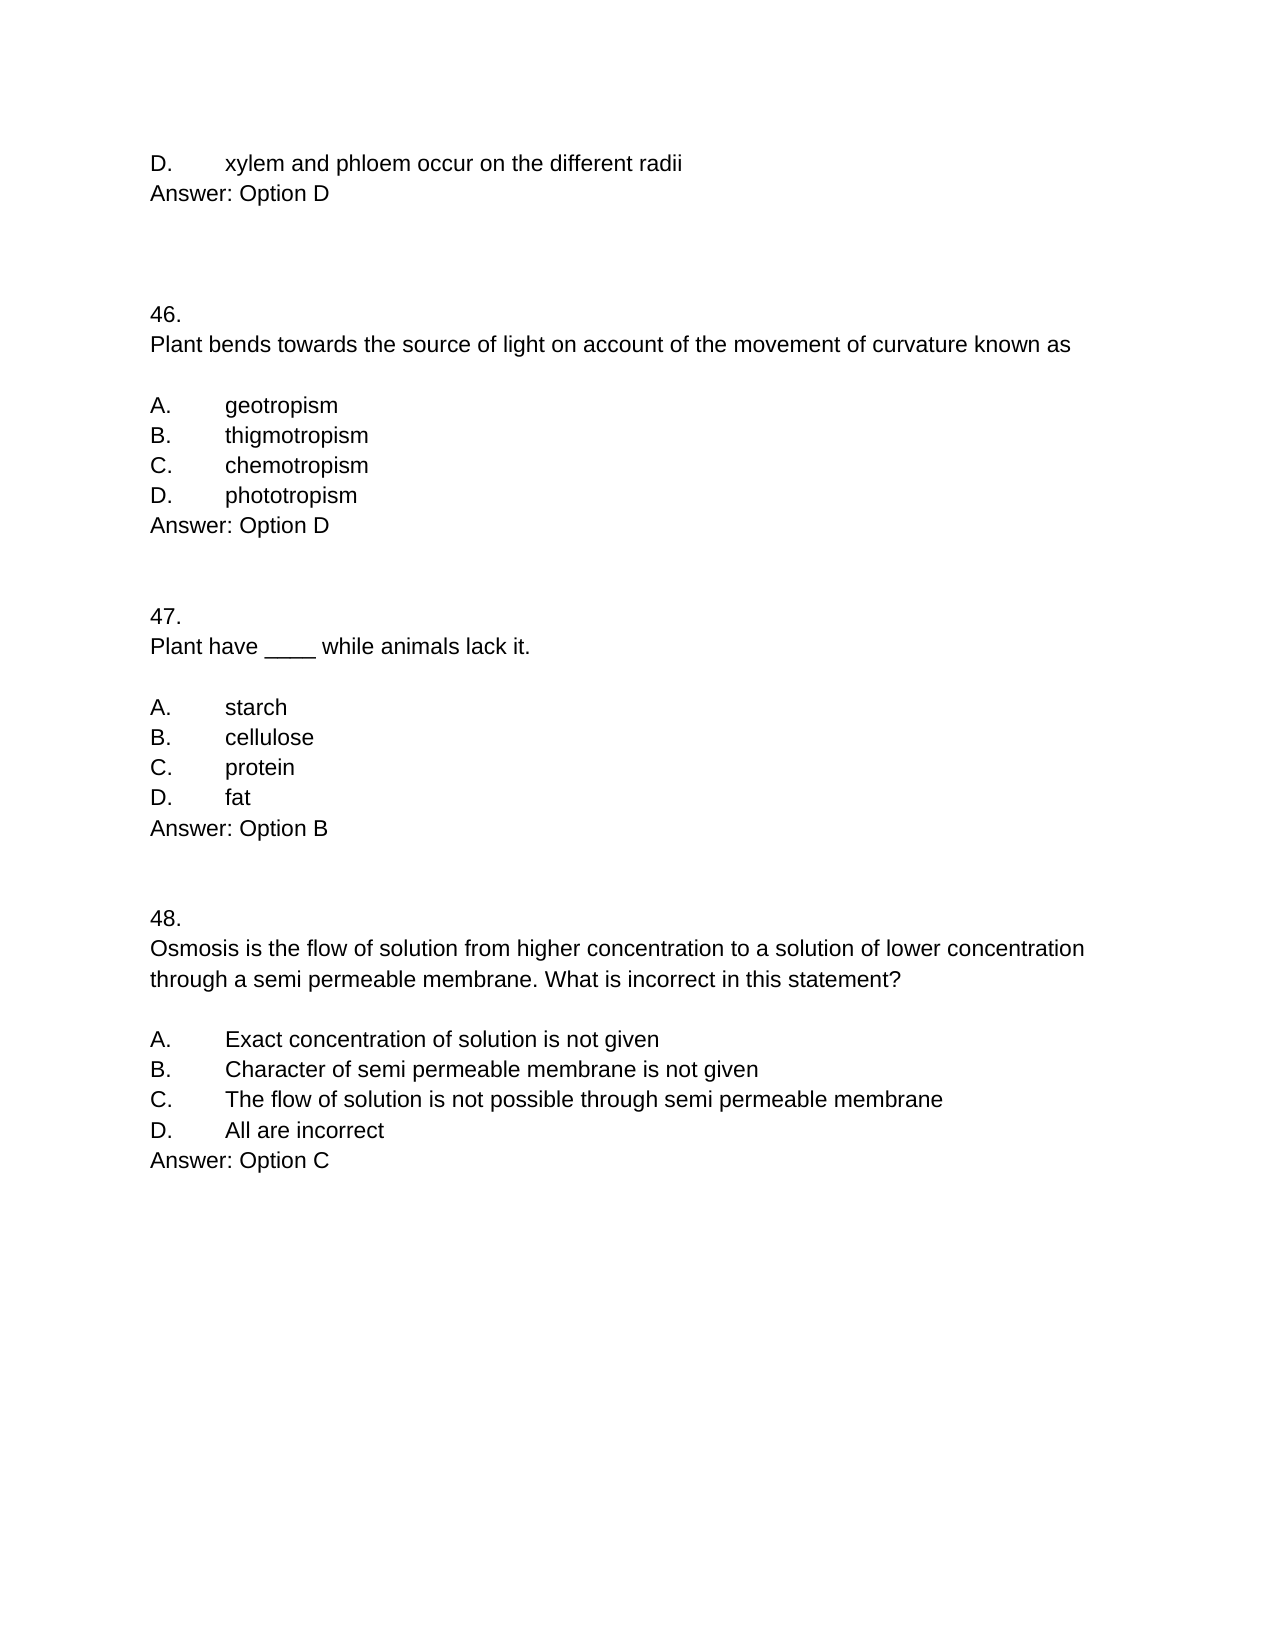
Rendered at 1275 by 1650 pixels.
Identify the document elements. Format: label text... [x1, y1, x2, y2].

text Answer: Option C [150, 1147, 1125, 1173]
text Plant bends towards the source of light on account of the movement of curvature known as [150, 331, 1125, 358]
text D. fat [150, 784, 1125, 811]
text C. protein [150, 754, 1125, 781]
text B. Character of semi permeable membrane is not given [150, 1056, 1125, 1083]
text 47. [150, 603, 1125, 629]
text C. chemotropism [150, 452, 1125, 478]
text D. All are incorrect [150, 1117, 1125, 1143]
text Plant have ____ while animals lack it. [150, 633, 1125, 660]
text 48. [150, 905, 1125, 932]
text C. The flow of solution is not possible through semi permeable membrane [150, 1086, 1125, 1113]
text D. xylem and phloem occur on the different radii [150, 150, 1125, 176]
text A. geotropism [150, 392, 1125, 418]
text B. cellulose [150, 724, 1125, 750]
text Osmosis is the flow of solution from higher concentration to a solution of lower concentration through a semi permeable membrane. What is incorrect in this statement? [150, 935, 1125, 992]
text A. Exact concentration of solution is not given [150, 1026, 1125, 1052]
text B. thigmotropism [150, 422, 1125, 448]
text Answer: Option D [150, 180, 1125, 207]
text A. starch [150, 694, 1125, 720]
text Answer: Option B [150, 814, 1125, 841]
text Answer: Option D [150, 512, 1125, 539]
text 46. [150, 301, 1125, 327]
text D. phototropism [150, 482, 1125, 509]
